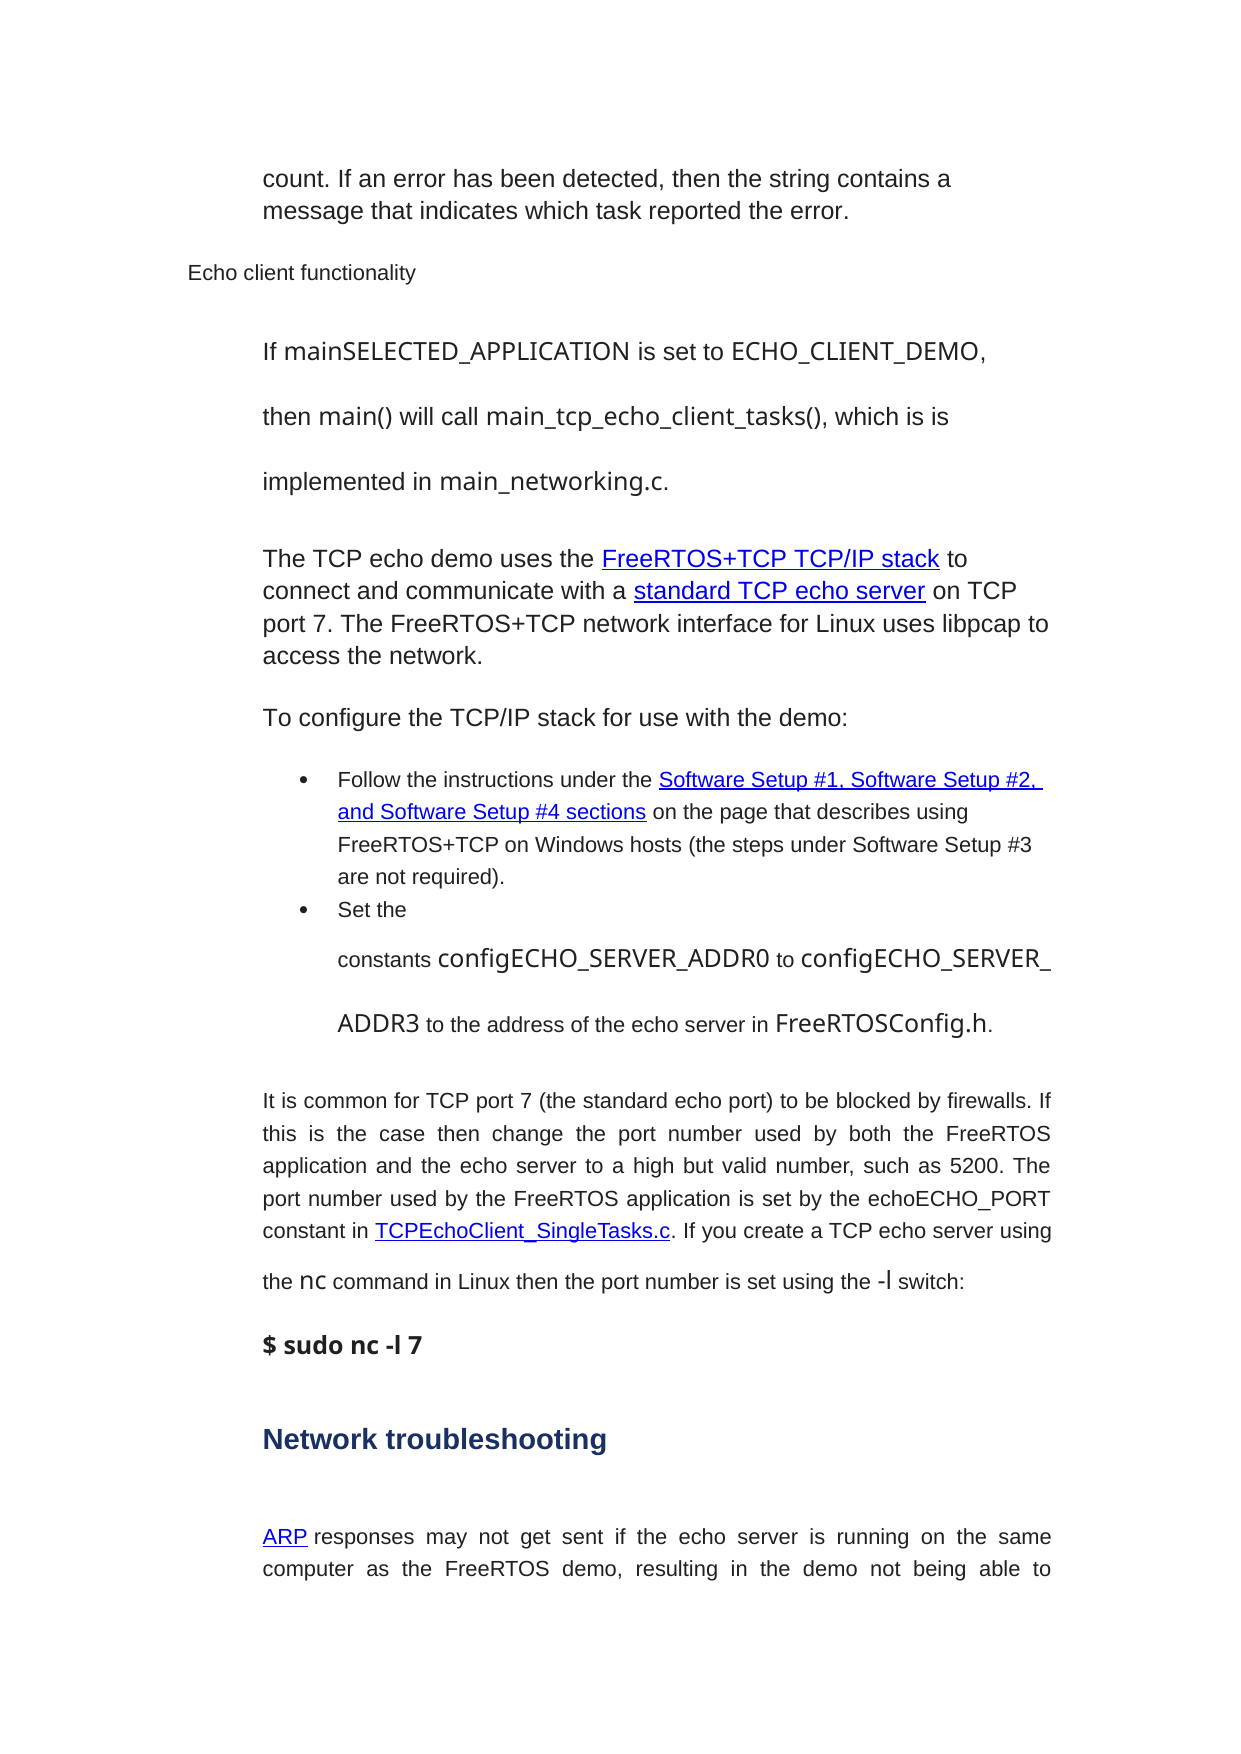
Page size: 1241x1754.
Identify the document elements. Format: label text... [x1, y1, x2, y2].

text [262, 1520, 1053, 1585]
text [262, 162, 1053, 227]
list Set the constants configECHO_SERVER_ADDR0 to configECHO_SERVER_ADDR3 to the address of the echo server in FreeRTOSConfig.h. [300, 893, 1053, 1055]
text To configure the TCP/IP stack for use with the demo: [262, 701, 1053, 734]
text The TCP echo demo uses the FreeRTOS+TCP TCP/IP stack to connect and communicate with a standard TCP echo server on TCP port 7. The FreeRTOS+TCP network interface for Linux uses libpcap to access the network. [262, 542, 1053, 672]
text It is common for TCP port 7 (the standard echo port) to be blocked by firewalls. If this is the case then change the port number used by both the FreeRTOS application and the echo server to a high but valid number, such as 5200. The port number used by the FreeRTOS application is set by the echoECHO_PORT constant in TCPEchoClient_SingleTasks.c. If you create a TCP echo server using the nc command in Linux then the port number is set using the -l switch: [262, 1084, 1053, 1312]
subtitle Network troubleshooting [262, 1406, 1053, 1471]
list Follow the instructions under the Software Setup #1, Software Setup #2, and Software Setup #4 sections on the page that describes using FreeRTOS+TCP on Windows hosts (the steps under Software Setup #3 are not required). [300, 763, 1053, 893]
text Echo client functionality [187, 256, 1053, 289]
text $ sudo nc -l 7 [262, 1312, 1053, 1377]
text If mainSELECTED_APPLICATION is set to ECHO_CLIENT_DEMO, then main() will call main_tcp_echo_client_tasks(), which is is implemented in main_networking.c. [262, 318, 1053, 513]
